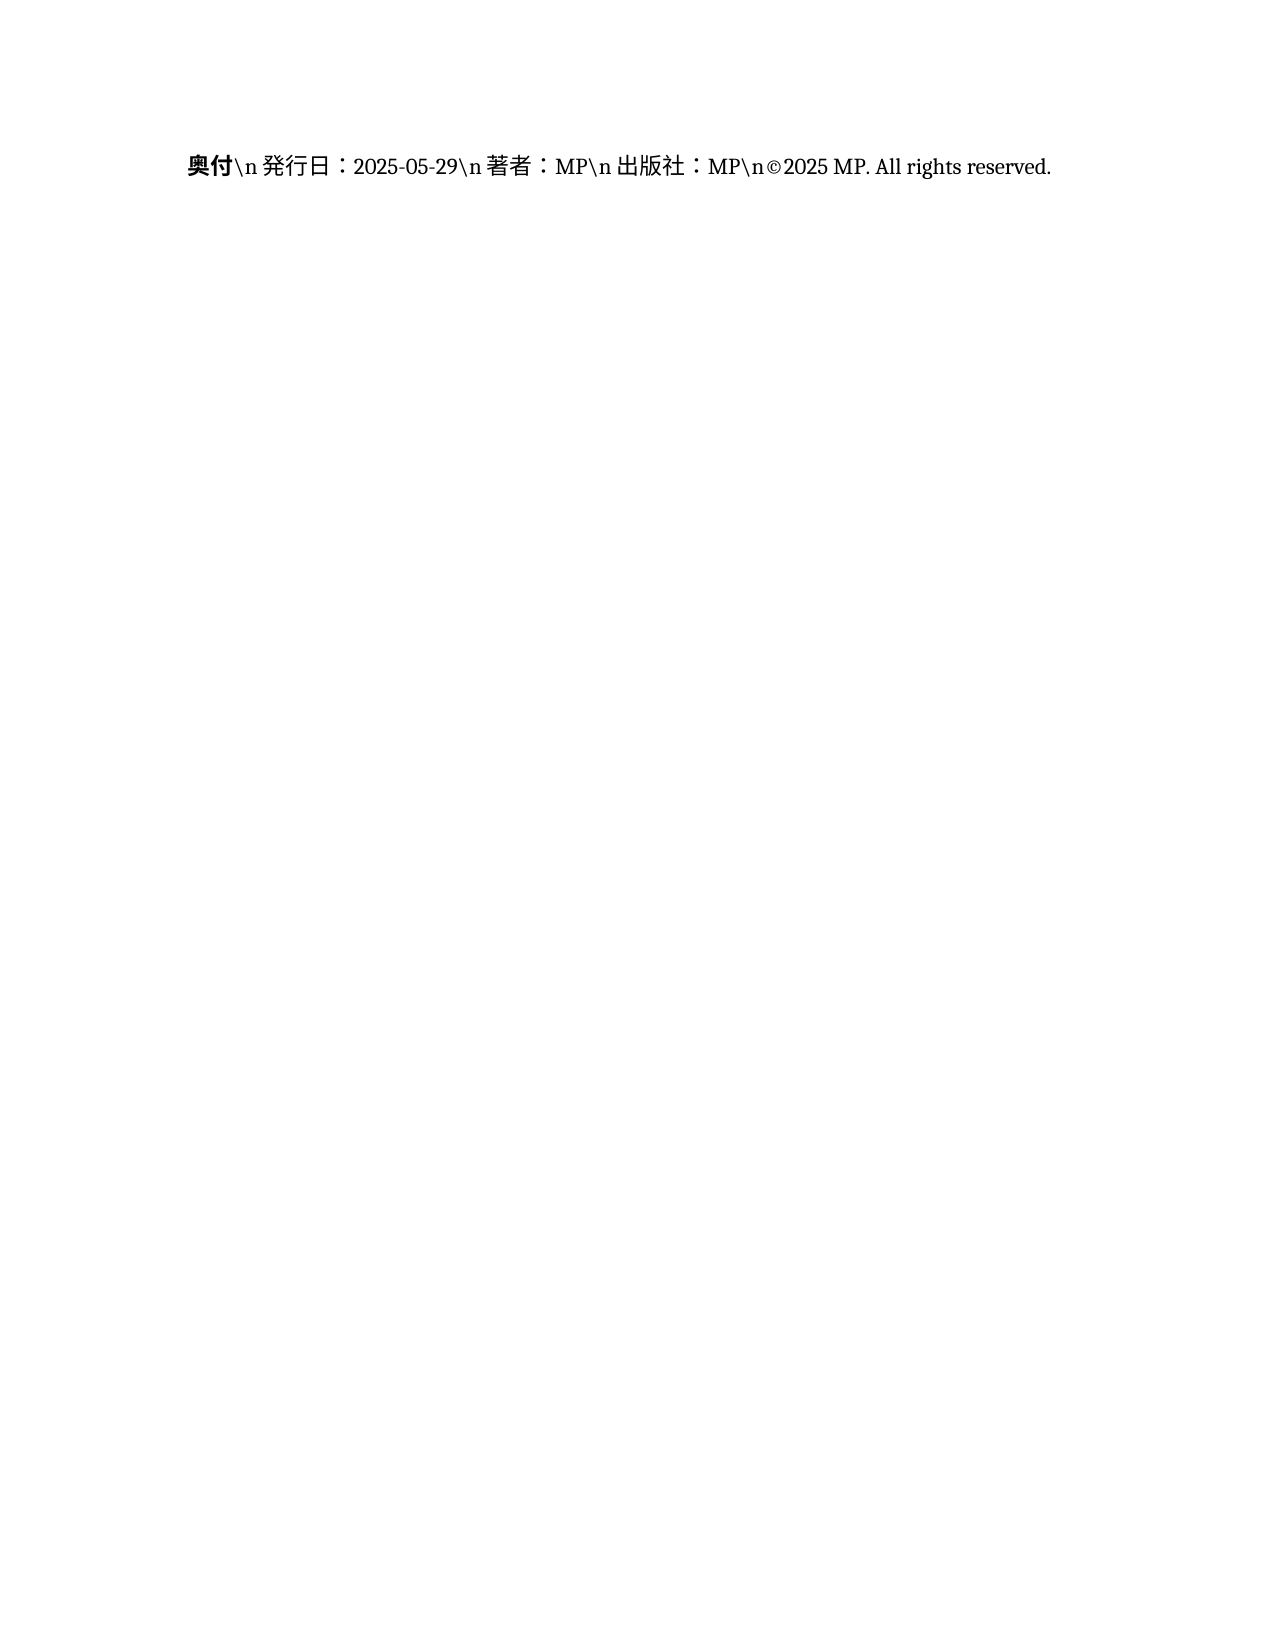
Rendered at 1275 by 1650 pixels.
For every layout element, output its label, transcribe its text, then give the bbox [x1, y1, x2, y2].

text 奥付\n発行日：2025-05-29\n著者：MP\n出版社：MP\n©2025 MP. All rights reserved. [187, 150, 1087, 181]
